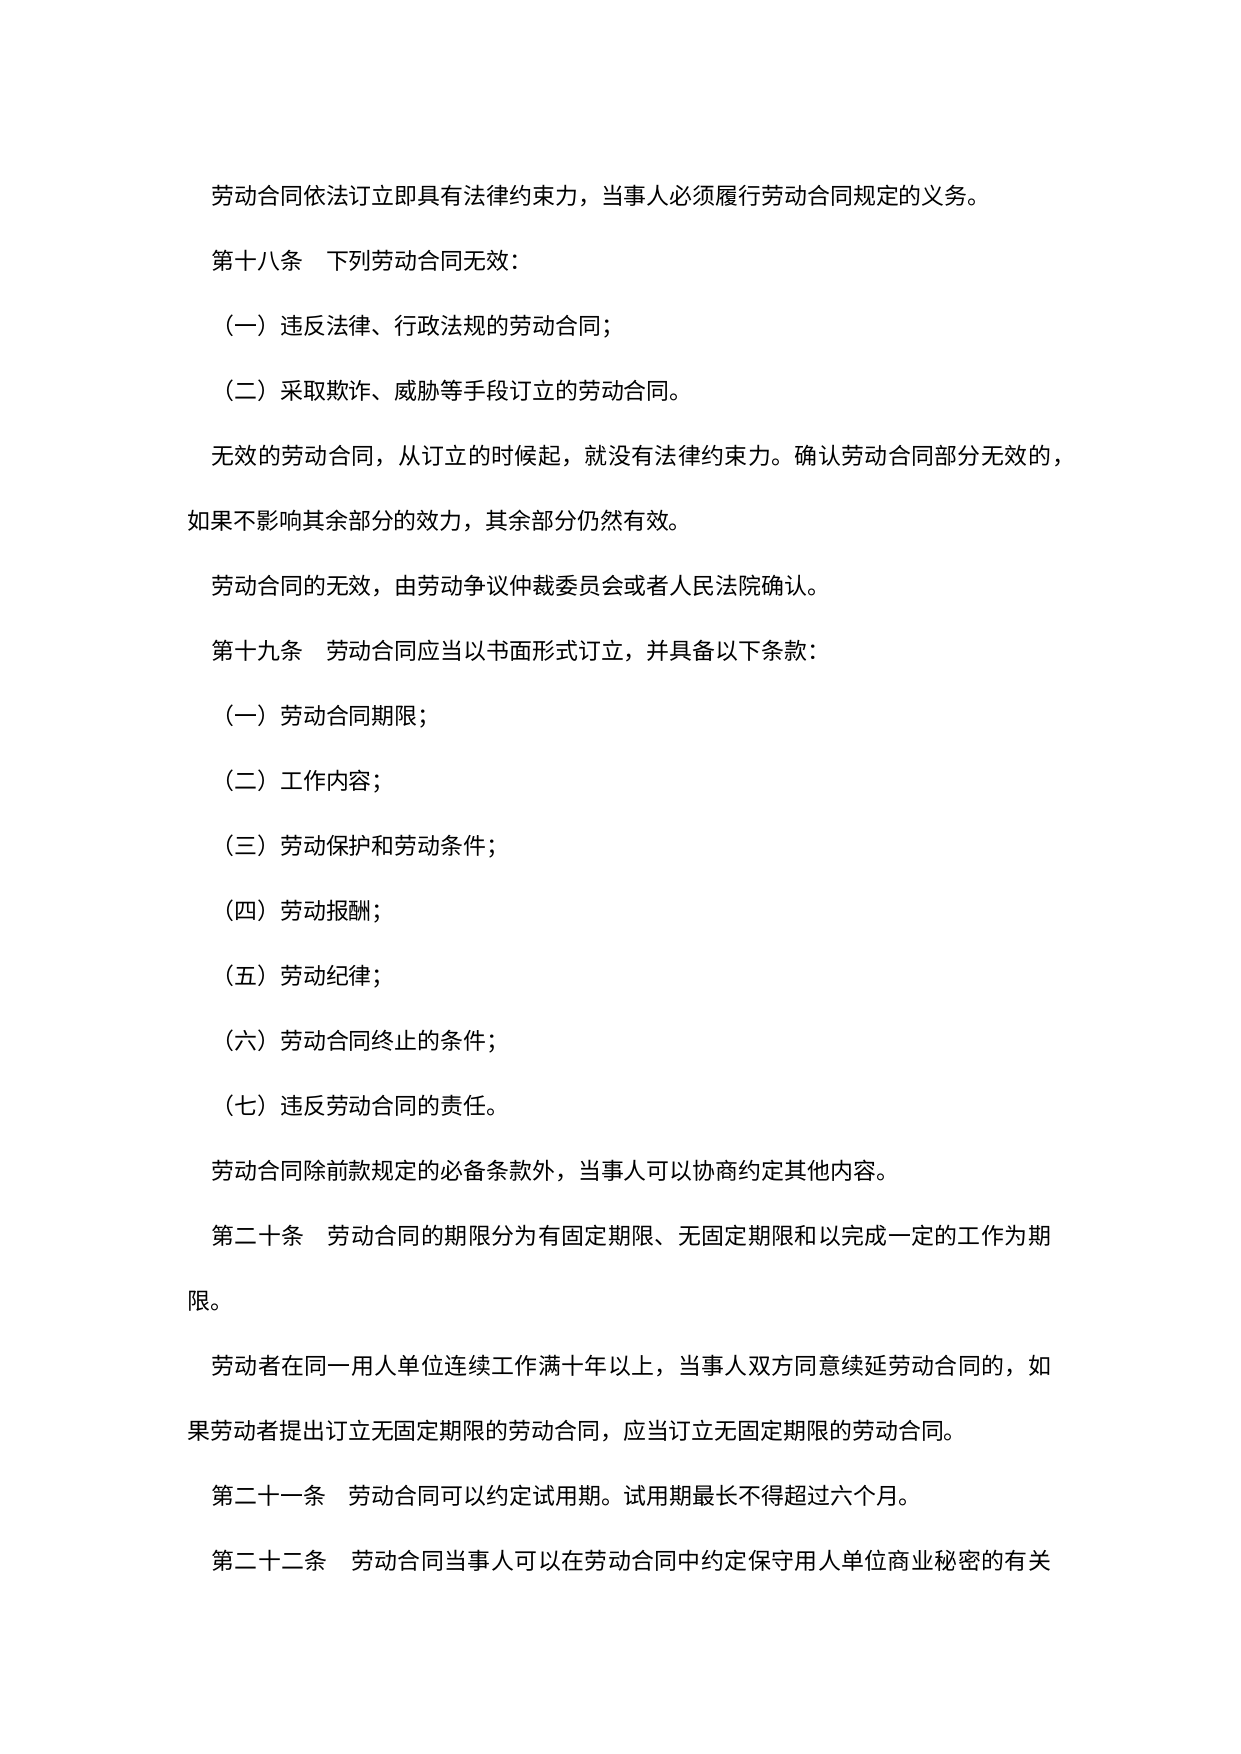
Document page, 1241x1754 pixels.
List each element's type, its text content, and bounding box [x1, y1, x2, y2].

text 劳动合同依法订立即具有法律约束力，当事人必须履行劳动合同规定的义务。 [187, 162, 1053, 227]
text （三）劳动保护和劳动条件； [187, 812, 1053, 877]
text （四）劳动报酬； [187, 877, 1053, 942]
text （六）劳动合同终止的条件； [187, 1007, 1053, 1072]
text （五）劳动纪律； [187, 942, 1053, 1007]
text 劳动合同的无效，由劳动争议仲裁委员会或者人民法院确认。 [187, 552, 1053, 617]
text 第十八条 下列劳动合同无效： [187, 227, 1053, 292]
text 劳动合同除前款规定的必备条款外，当事人可以协商约定其他内容。 [187, 1137, 1053, 1202]
text 第二十一条 劳动合同可以约定试用期。试用期最长不得超过六个月。 [187, 1462, 1053, 1527]
text 无效的劳动合同，从订立的时候起，就没有法律约束力。确认劳动合同部分无效的，如果不影响其余部分的效力，其余部分仍然有效。 [187, 422, 1053, 552]
text （一）劳动合同期限； [187, 682, 1053, 747]
text （一）违反法律、行政法规的劳动合同； [187, 292, 1053, 357]
text 第二十条 劳动合同的期限分为有固定期限、无固定期限和以完成一定的工作为期限。 [187, 1202, 1053, 1332]
text 第十九条 劳动合同应当以书面形式订立，并具备以下条款： [187, 617, 1053, 682]
text （七）违反劳动合同的责任。 [187, 1072, 1053, 1137]
text 劳动者在同一用人单位连续工作满十年以上，当事人双方同意续延劳动合同的，如果劳动者提出订立无固定期限的劳动合同，应当订立无固定期限的劳动合同。 [187, 1332, 1053, 1462]
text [187, 1527, 1053, 1592]
text （二）采取欺诈、威胁等手段订立的劳动合同。 [187, 357, 1053, 422]
text （二）工作内容； [187, 747, 1053, 812]
